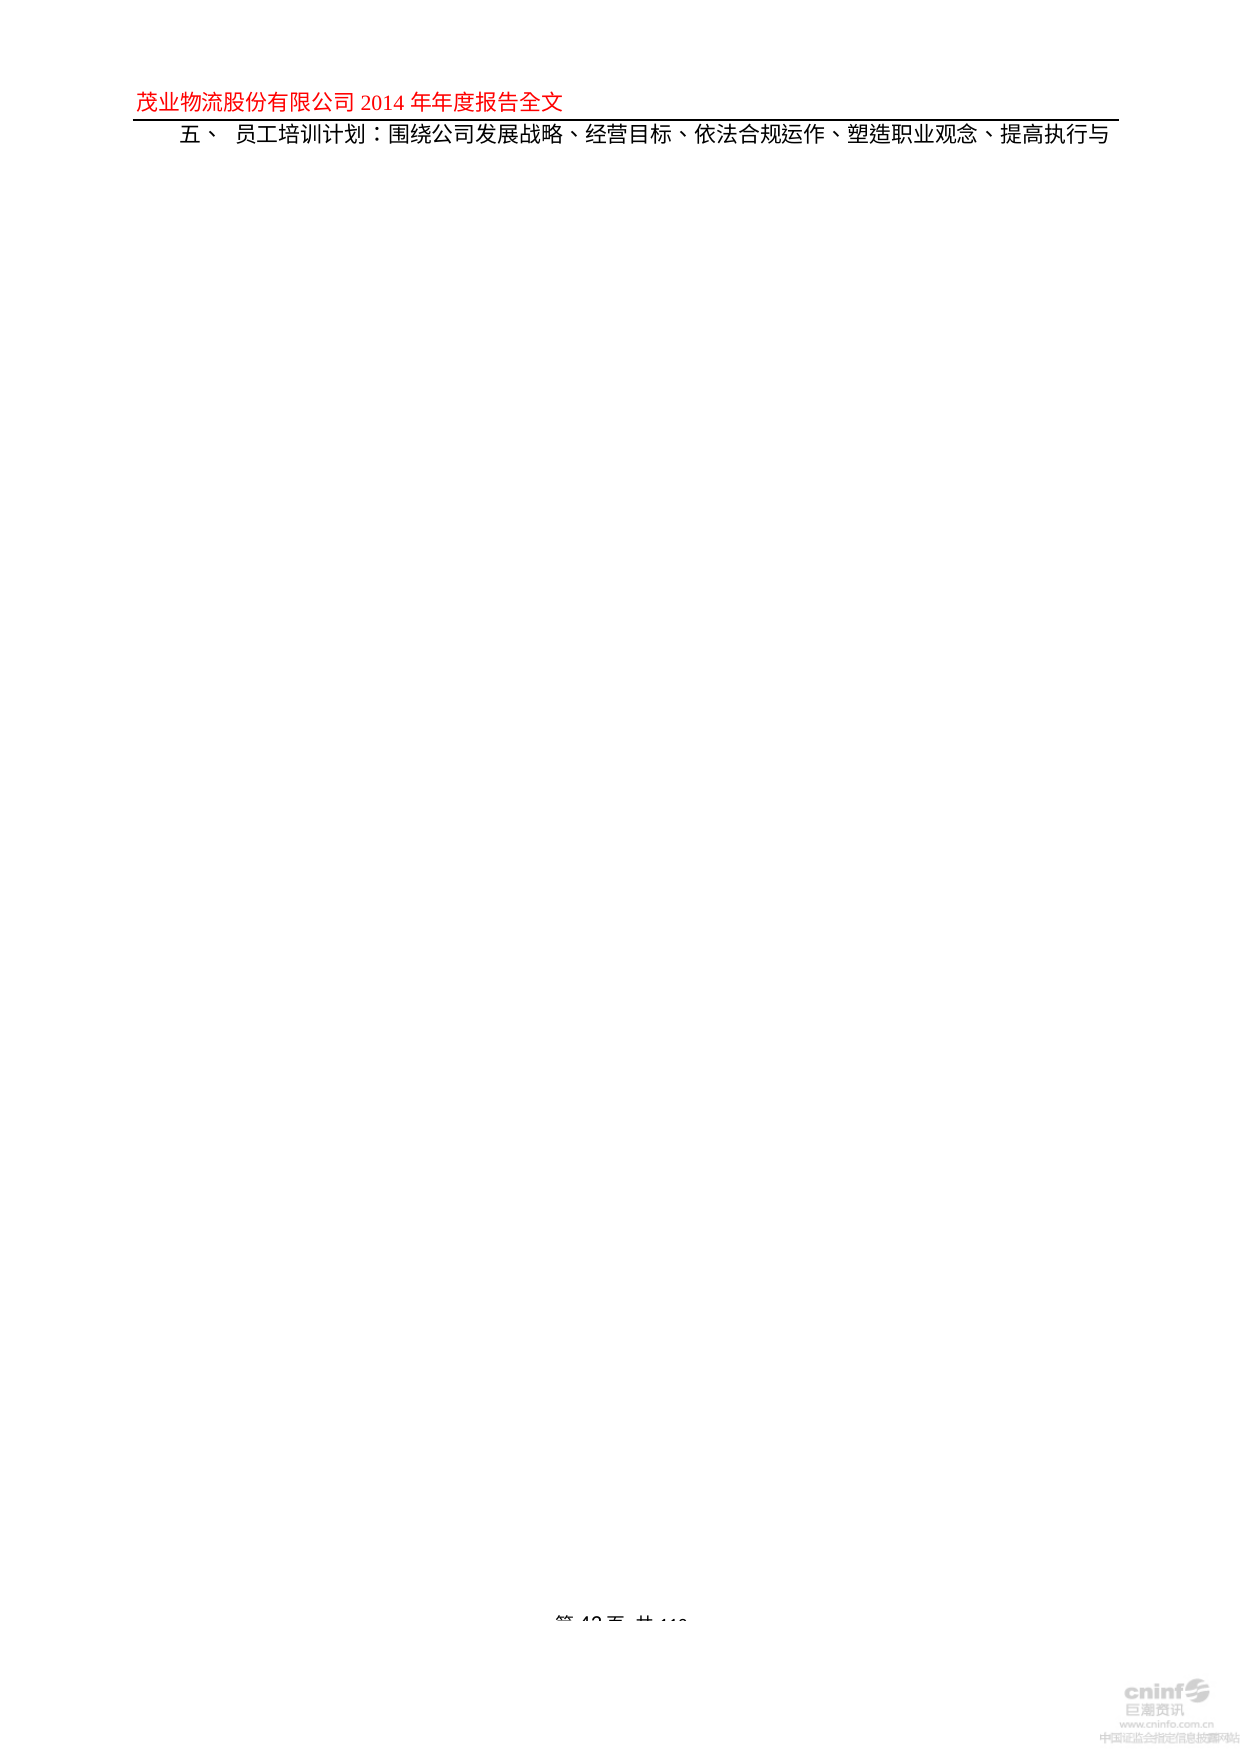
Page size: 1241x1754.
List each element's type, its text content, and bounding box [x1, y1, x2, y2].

text 五、 员工培训计划：围绕公司发展战略、经营目标、依法合规运作、塑造职业观念、提高执行与 [179, 119, 1129, 148]
picture [1099, 1673, 1241, 1754]
